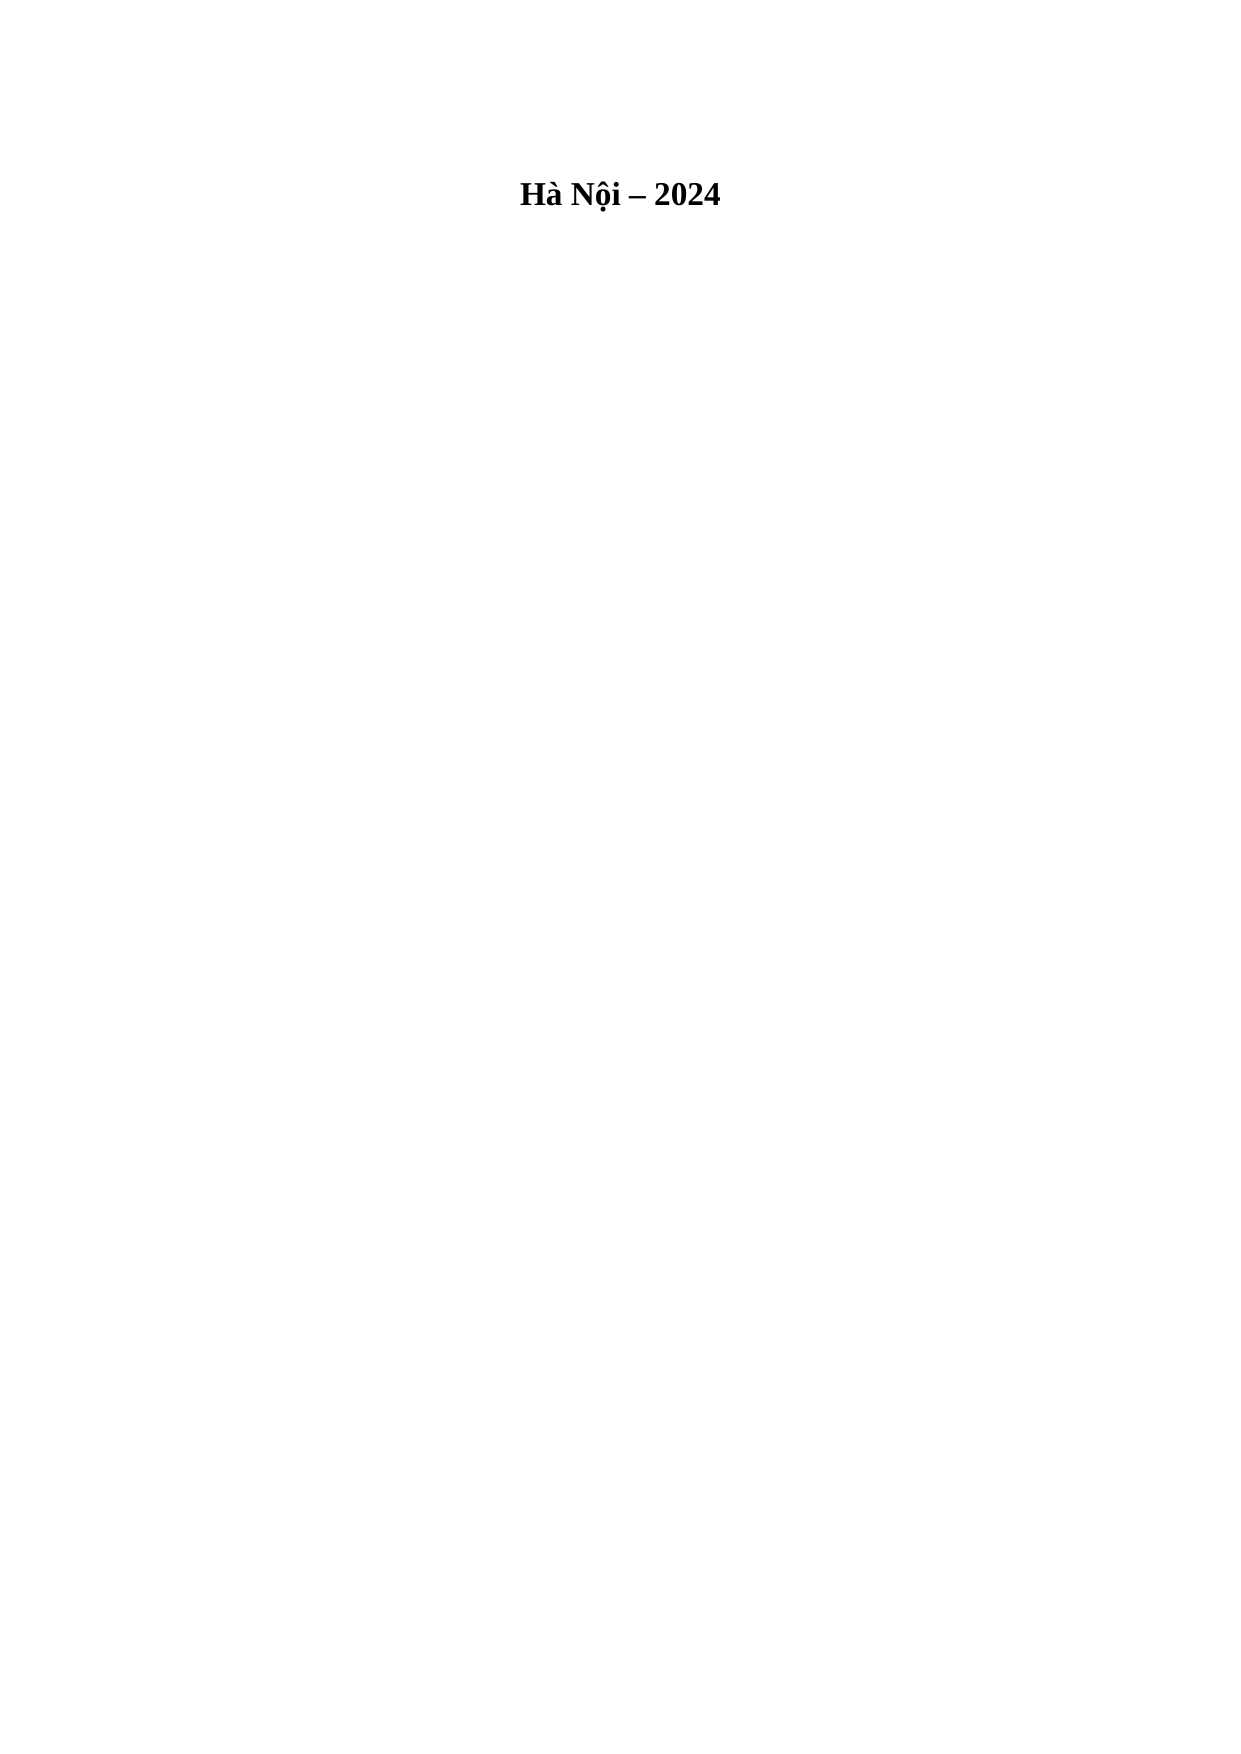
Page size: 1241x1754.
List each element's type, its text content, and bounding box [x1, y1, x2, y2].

text Hà Nội – 2024 [150, 175, 1090, 213]
